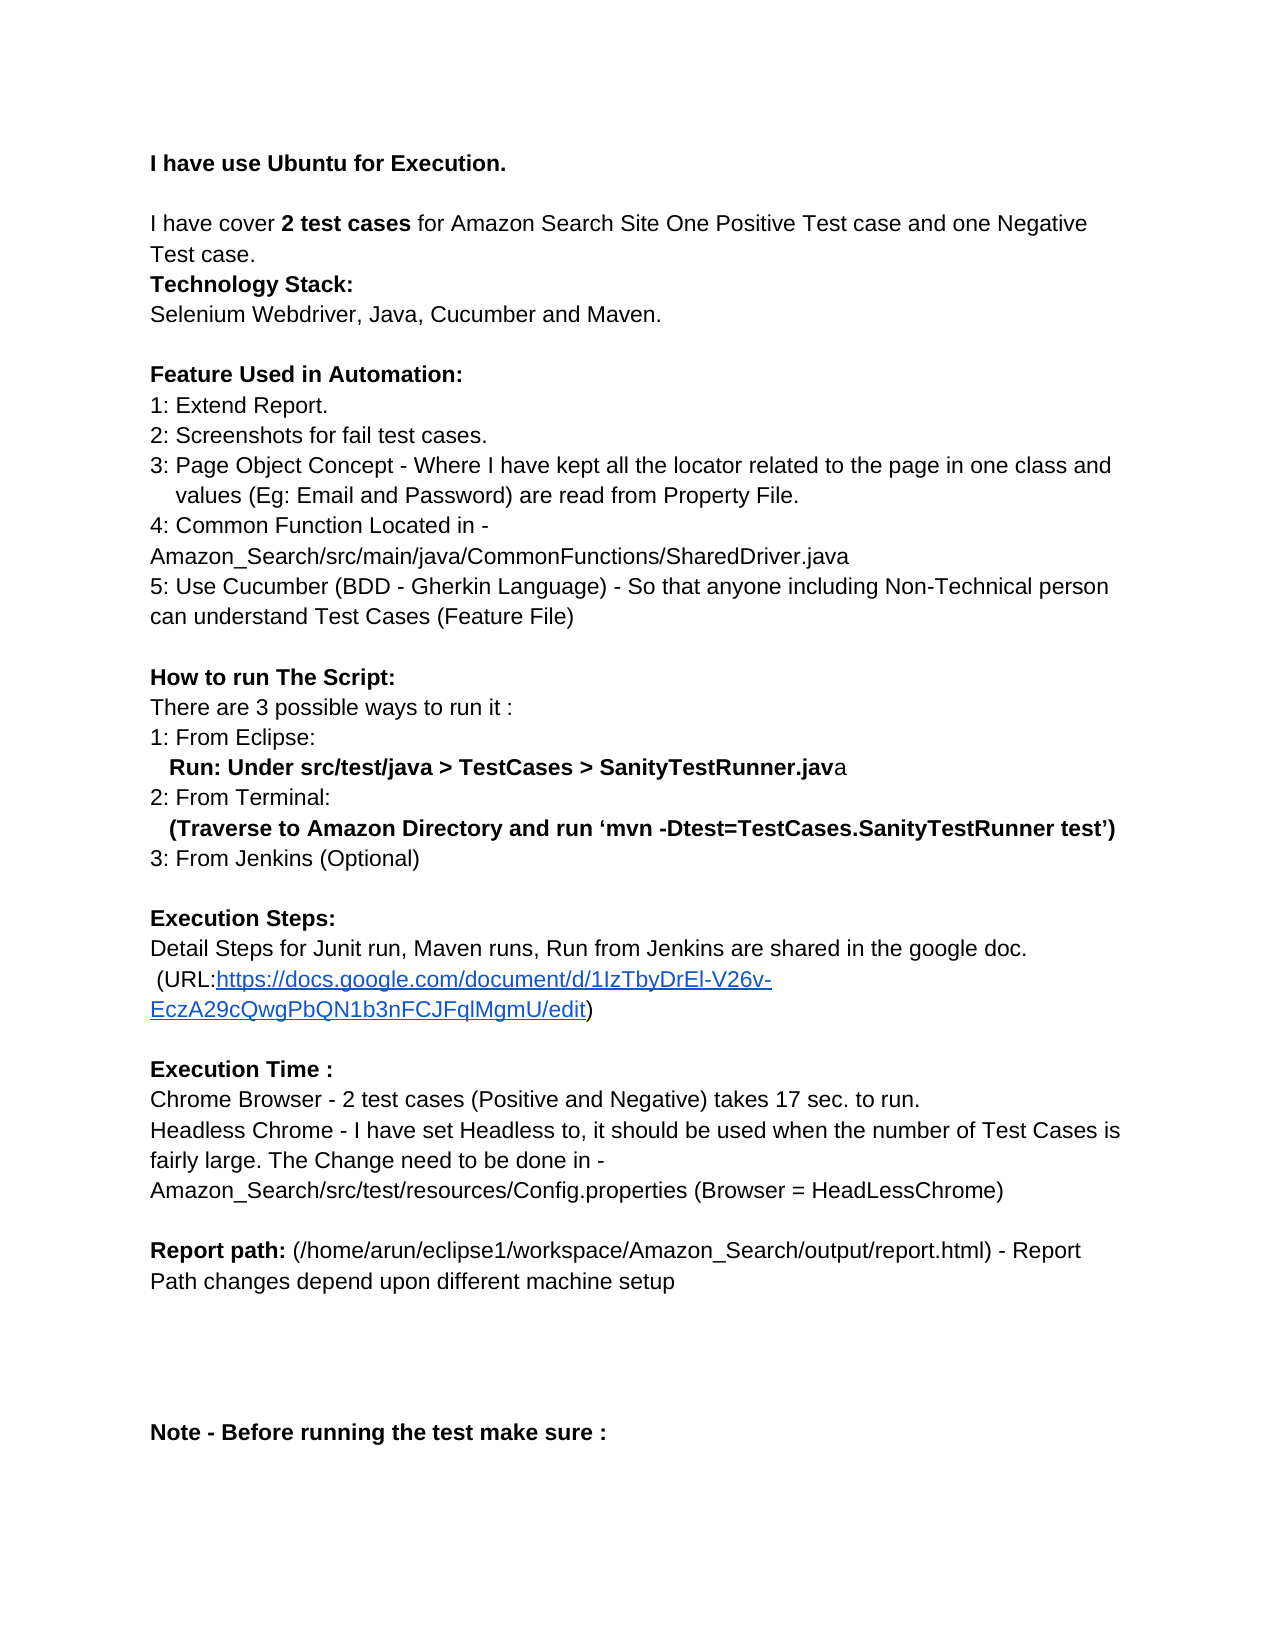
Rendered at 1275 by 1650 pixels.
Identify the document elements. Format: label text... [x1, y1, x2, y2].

text 2: From Terminal: [150, 784, 1125, 811]
text 5: Use Cucumber (BDD - Gherkin Language) - So that anyone including Non-Technical person can understand Test Cases (Feature File) [150, 573, 1125, 629]
text 4: Common Function Located in - Amazon_Search/src/main/java/CommonFunctions/SharedDriver.java [150, 512, 1125, 569]
text How to run The Script: [150, 663, 1125, 690]
text 2: Screenshots for fail test cases. [150, 422, 1125, 448]
text Selenium Webdriver, Java, Cucumber and Maven. [150, 301, 1125, 327]
text Headless Chrome - I have set Headless to, it should be used when the number of Test Cases is fairly large. The Change need to be done in - Amazon_Search/src/test/resources/Config.properties (Browser = HeadLessChrome) [150, 1117, 1125, 1203]
text Execution Time : [150, 1056, 1125, 1083]
text (URL:https://docs.google.com/document/d/1IzTbyDrEl-V26v-EczA29cQwgPbQN1b3nFCJFqlMgmU/edit) [150, 966, 1125, 1022]
text values (Eg: Email and Password) are read from Property File. [150, 482, 1125, 509]
text Report path: (/home/arun/eclipse1/workspace/Amazon_Search/output/report.html) - Report Path changes depend upon different machine setup [150, 1237, 1125, 1294]
text 1: Extend Report. [150, 392, 1125, 418]
text (Traverse to Amazon Directory and run ‘mvn -Dtest=TestCases.SanityTestRunner test’) [150, 814, 1125, 841]
text Note - Before running the test make sure : [150, 1419, 1125, 1445]
text Feature Used in Automation: [150, 361, 1125, 388]
text There are 3 possible ways to run it : [150, 694, 1125, 720]
text Chrome Browser - 2 test cases (Positive and Negative) takes 17 sec. to run. [150, 1086, 1125, 1113]
text 1: From Eclipse: [150, 724, 1125, 750]
text Execution Steps: [150, 905, 1125, 932]
text Run: Under src/test/java > TestCases > SanityTestRunner.java [150, 754, 1125, 781]
text I have cover 2 test cases for Amazon Search Site One Positive Test case and one Negative Test case. [150, 210, 1125, 267]
text Detail Steps for Junit run, Maven runs, Run from Jenkins are shared in the google doc. [150, 935, 1125, 962]
text 3: Page Object Concept - Where I have kept all the locator related to the page in one class and [150, 452, 1125, 478]
text I have use Ubuntu for Execution. [150, 150, 1125, 176]
text 3: From Jenkins (Optional) [150, 845, 1125, 871]
text Technology Stack: [150, 271, 1125, 297]
